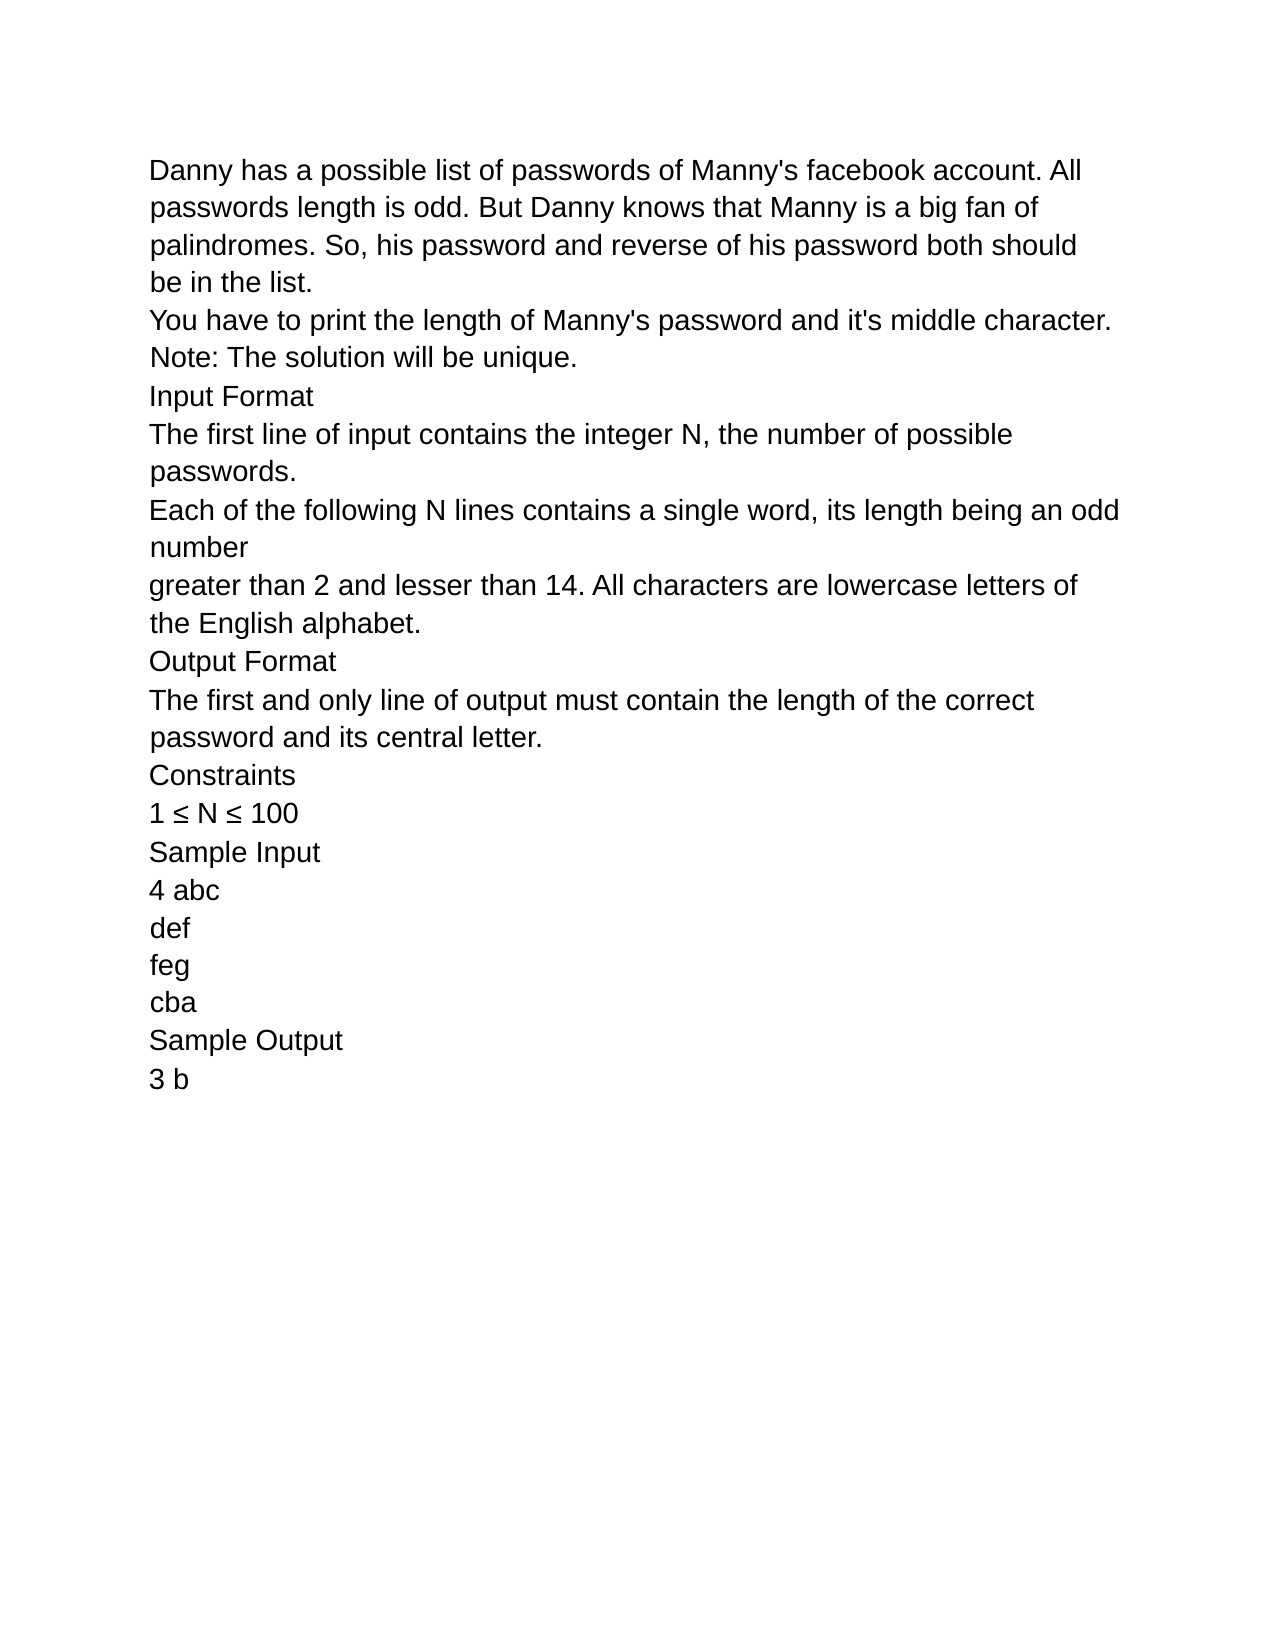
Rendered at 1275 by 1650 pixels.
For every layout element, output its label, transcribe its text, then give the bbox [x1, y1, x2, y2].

text 3 b [148, 1062, 1139, 1095]
text Sample Input [148, 835, 1139, 868]
text You have to print the length of Manny's password and it's middle character. Note: The solution will be unique. [148, 303, 1139, 374]
text 4 abc def feg cba [148, 873, 221, 1018]
text Output Format [148, 644, 1139, 678]
text The first and only line of output must contain the length of the correct password and its central letter. [148, 682, 1036, 753]
text The first line of input contains the integer N, the number of possible passwords. [148, 417, 1139, 488]
text greater than 2 and lesser than 14. All characters are lowercase letters of the English alphabet. [148, 568, 1082, 639]
text Each of the following N lines contains a single word, its length being an odd number [148, 493, 1139, 563]
text Sample Output [148, 1023, 1139, 1057]
text 1 ≤ N ≤ 100 [148, 797, 1139, 830]
text Constraints [148, 758, 1139, 792]
text Input Format [148, 379, 1139, 412]
text Danny has a possible list of passwords of Manny's facebook account. All passwords length is odd. But Danny knows that Manny is a big fan of palindromes. So, his password and reverse of his password both should be in the list. [148, 153, 1086, 298]
